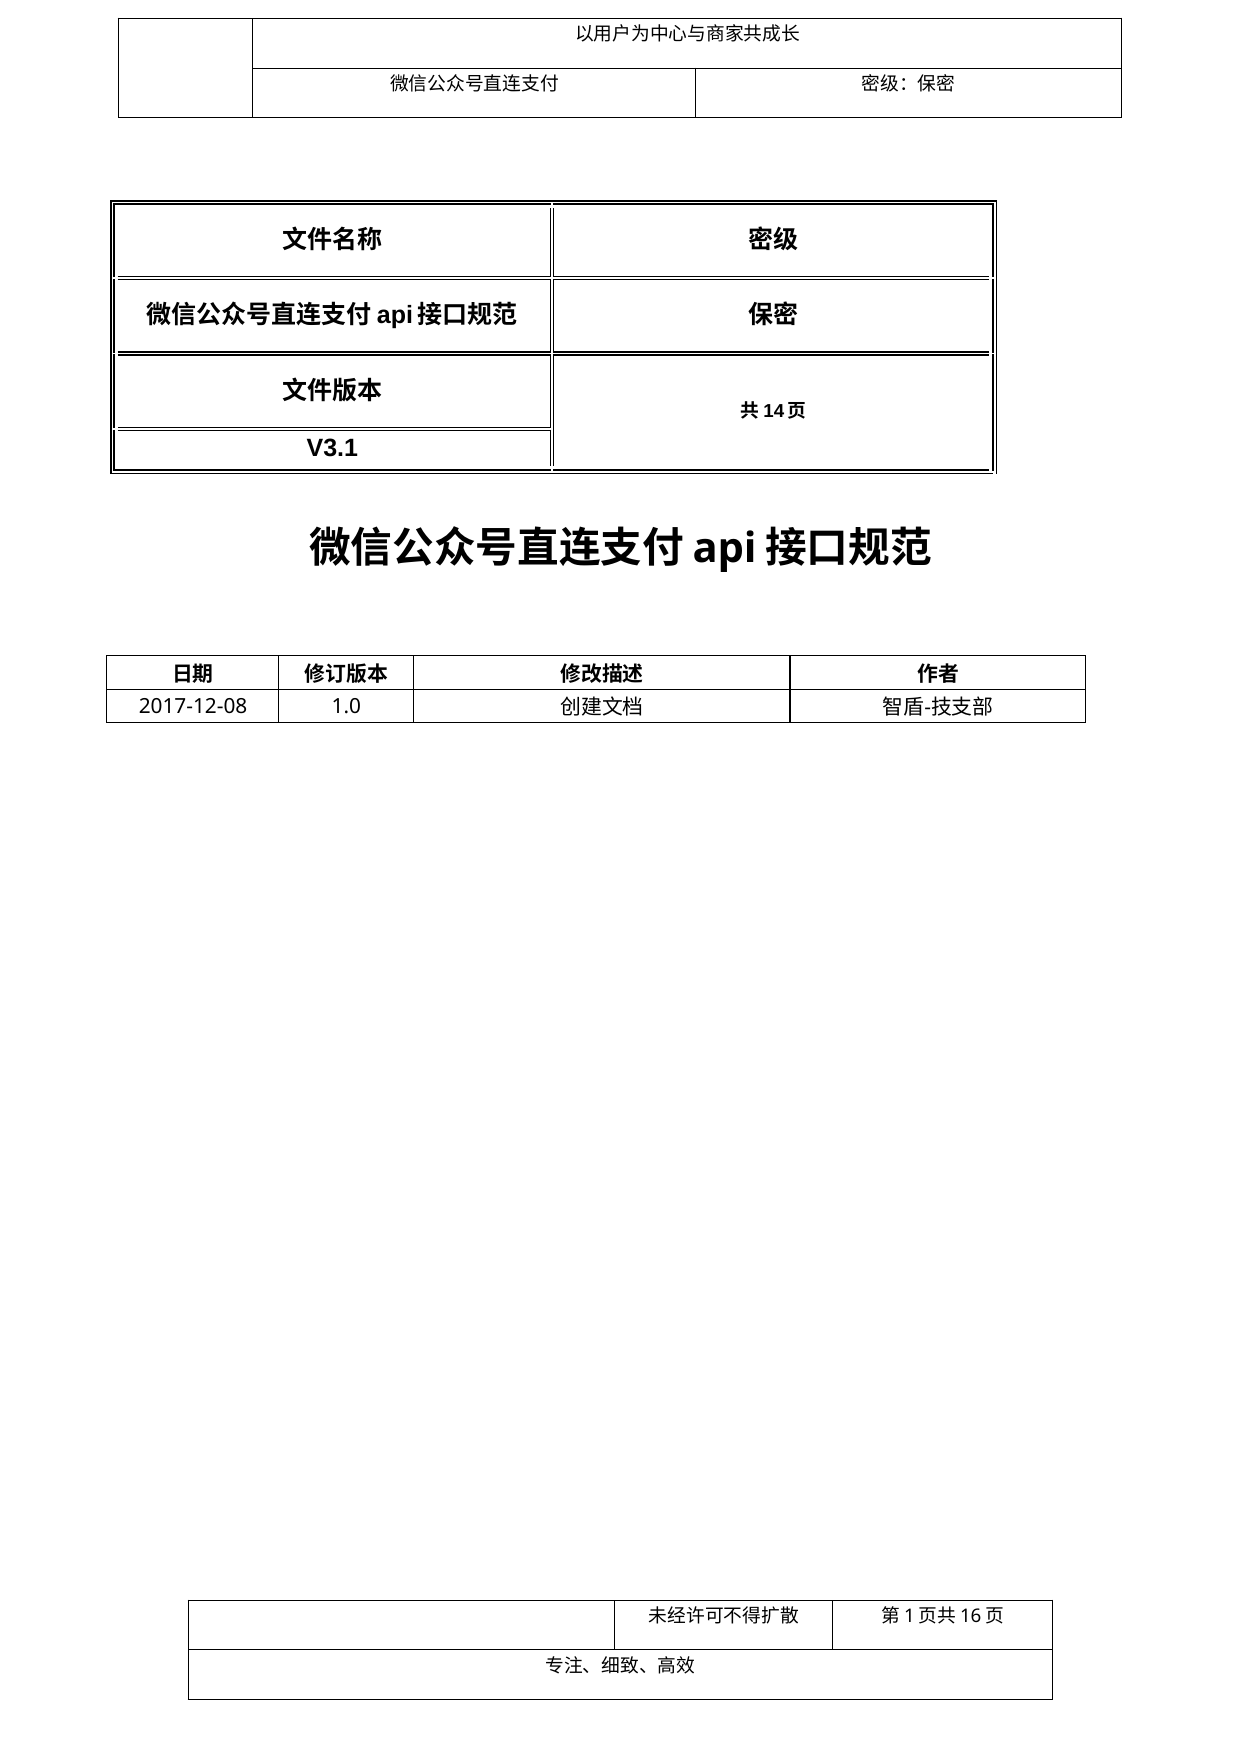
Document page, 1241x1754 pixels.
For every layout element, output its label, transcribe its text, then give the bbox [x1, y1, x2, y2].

table_header 作者 [791, 656, 1085, 688]
table_cell 文件版本 [112, 351, 552, 426]
table_cell 保密 [552, 276, 995, 351]
table_cell 智盾-技支部 [791, 690, 1085, 722]
table_cell 微信公众号直连支付api接口规范 [112, 276, 552, 351]
table_cell 2017-12-08 [107, 690, 278, 722]
table_cell 1.0 [279, 690, 413, 722]
table_cell V3.1 [112, 426, 552, 469]
table_header 修订版本 [279, 656, 413, 688]
table_header 文件名称 [112, 202, 552, 276]
table_header 密级 [552, 204, 992, 276]
table_cell 创建文档 [414, 690, 789, 722]
table_header 日期 [107, 656, 278, 688]
text 微信公众号直连支付api接口规范 [118, 512, 1122, 577]
table_cell 共14页 [552, 351, 995, 469]
table_header 修改描述 [414, 656, 789, 688]
